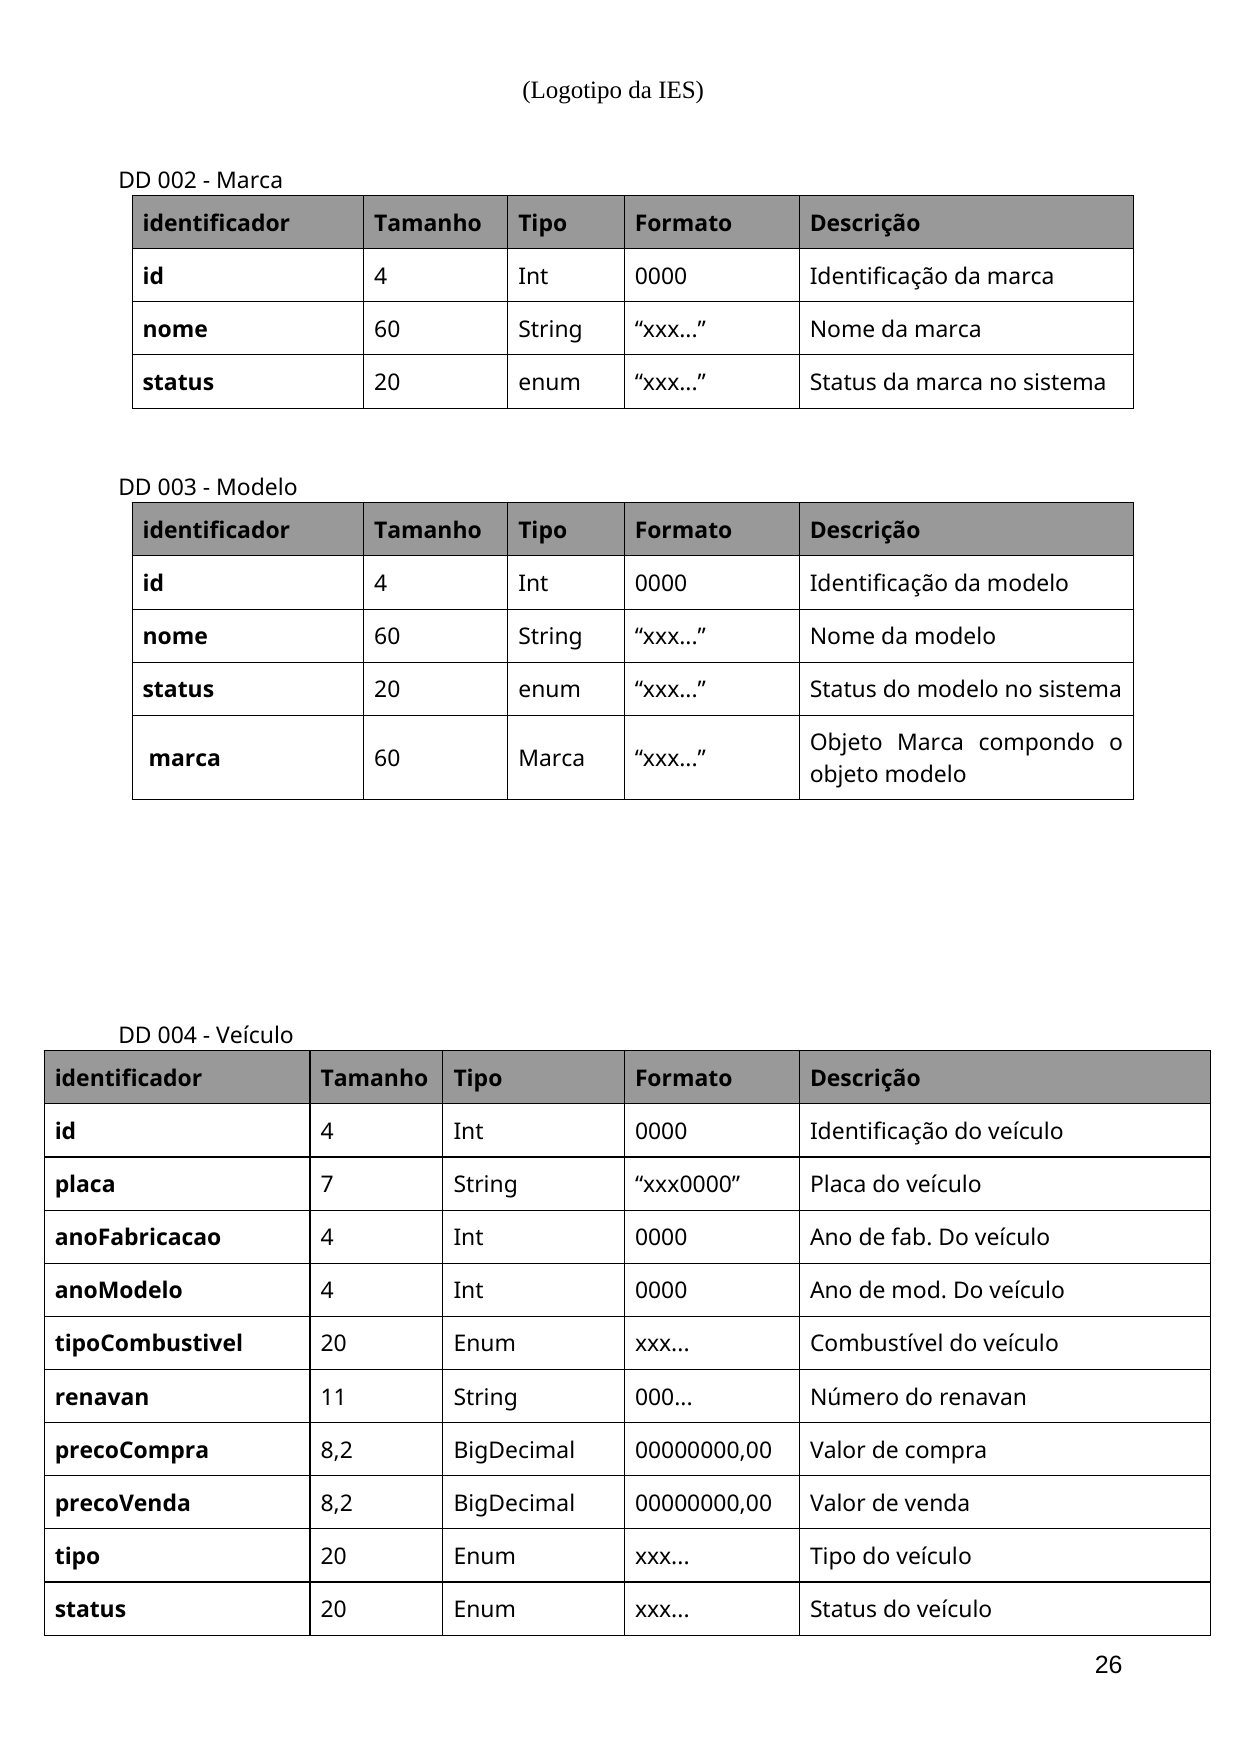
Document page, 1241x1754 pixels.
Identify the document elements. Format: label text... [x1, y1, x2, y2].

table_cell 00000000,00 [625, 1476, 799, 1528]
table_cell tipoCombustivel [45, 1317, 309, 1369]
table_header identificador [133, 196, 363, 248]
table_cell “xxx...” [625, 302, 799, 354]
table_cell nome [133, 610, 363, 662]
table_cell “xxx...” [625, 663, 799, 715]
table_cell Enum [443, 1317, 624, 1369]
table_cell Marca [508, 716, 624, 799]
table_cell String [508, 610, 624, 662]
table_cell Int [508, 249, 624, 301]
table_cell Nome da modelo [800, 610, 1133, 662]
table_header Formato [625, 196, 799, 248]
subtitle DD 003 - Modelo [118, 471, 1122, 502]
table_cell 0000 [625, 1211, 799, 1263]
table_cell String [443, 1158, 624, 1209]
table_cell Número do renavan [800, 1370, 1210, 1422]
table_header Tipo [443, 1051, 624, 1103]
table_cell 60 [364, 302, 507, 354]
table_cell status [133, 663, 363, 715]
table_cell Status do veículo [800, 1583, 1210, 1634]
table_cell 60 [364, 716, 507, 799]
table_cell 0000 [625, 556, 799, 608]
table_cell xxx... [625, 1529, 799, 1581]
table_cell Status do modelo no sistema [800, 663, 1133, 715]
table_cell tipo [45, 1529, 309, 1581]
table_cell enum [508, 663, 624, 715]
table_cell 4 [311, 1264, 442, 1316]
table_cell precoVenda [45, 1476, 309, 1528]
subtitle DD 004 - Veículo [118, 1019, 1122, 1050]
table_cell “xxx0000” [625, 1158, 799, 1209]
table_cell Identificação da marca [800, 249, 1133, 301]
table_cell 000... [625, 1370, 799, 1422]
table_cell Valor de compra [800, 1423, 1210, 1475]
table_cell anoModelo [45, 1264, 309, 1316]
table_cell Identificação da modelo [800, 556, 1133, 608]
table_cell Int [443, 1104, 624, 1156]
table_cell 4 [364, 249, 507, 301]
table_cell 4 [311, 1104, 442, 1156]
table_header identificador [133, 503, 363, 555]
table_cell “xxx...” [625, 610, 799, 662]
table_cell 0000 [625, 249, 799, 301]
table_cell 0000 [625, 1264, 799, 1316]
table_cell 8,2 [311, 1423, 442, 1475]
table_cell 4 [364, 556, 507, 608]
table_cell 20 [311, 1529, 442, 1581]
table_cell Tipo do veículo [800, 1529, 1210, 1581]
table_header Tamanho [364, 503, 507, 555]
table_cell xxx... [625, 1583, 799, 1634]
table_cell 4 [311, 1211, 442, 1263]
table_cell BigDecimal [443, 1476, 624, 1528]
table_cell 20 [364, 663, 507, 715]
table_cell 20 [311, 1317, 442, 1369]
table_header Descrição [800, 1051, 1210, 1103]
table_cell 0000 [625, 1104, 799, 1156]
table_header identificador [45, 1051, 309, 1103]
table_cell Int [508, 556, 624, 608]
table_cell Enum [443, 1529, 624, 1581]
subtitle DD 002 - Marca [118, 164, 1122, 195]
table_cell status [133, 355, 363, 407]
table_cell xxx... [625, 1317, 799, 1369]
table_cell Valor de venda [800, 1476, 1210, 1528]
table_cell renavan [45, 1370, 309, 1422]
table_cell 20 [311, 1583, 442, 1634]
table_cell marca [133, 716, 363, 799]
table_cell String [508, 302, 624, 354]
table_cell 20 [364, 355, 507, 407]
table_header Tamanho [364, 196, 507, 248]
table_cell Combustível do veículo [800, 1317, 1210, 1369]
table_cell id [45, 1104, 309, 1156]
table_cell 00000000,00 [625, 1423, 799, 1475]
table_cell anoFabricacao [45, 1211, 309, 1263]
table_header Descrição [800, 196, 1133, 248]
table_header Tipo [508, 503, 624, 555]
table_cell Int [443, 1211, 624, 1263]
table_cell nome [133, 302, 363, 354]
table_cell 11 [311, 1370, 442, 1422]
table_cell 7 [311, 1158, 442, 1209]
table_cell precoCompra [45, 1423, 309, 1475]
table_cell enum [508, 355, 624, 407]
table_cell Int [443, 1264, 624, 1316]
table_cell Status da marca no sistema [800, 355, 1133, 407]
table_cell 8,2 [311, 1476, 442, 1528]
table_header Tamanho [311, 1051, 442, 1103]
table_cell String [443, 1370, 624, 1422]
table_cell “xxx...” [625, 716, 799, 799]
table_header Formato [625, 503, 799, 555]
table_cell placa [45, 1158, 309, 1209]
table_cell Objeto Marca compondo o objeto modelo [800, 716, 1133, 799]
table_cell id [133, 249, 363, 301]
table_cell “xxx...” [625, 355, 799, 407]
table_cell 60 [364, 610, 507, 662]
table_header Formato [625, 1051, 799, 1103]
table_cell Nome da marca [800, 302, 1133, 354]
table_cell BigDecimal [443, 1423, 624, 1475]
table_cell Identificação do veículo [800, 1104, 1210, 1156]
table_header Descrição [800, 503, 1133, 555]
table_cell id [133, 556, 363, 608]
table_cell status [45, 1583, 309, 1634]
table_cell Placa do veículo [800, 1158, 1210, 1209]
table_cell Enum [443, 1583, 624, 1634]
table_cell Ano de mod. Do veículo [800, 1264, 1210, 1316]
table_header Tipo [508, 196, 624, 248]
table_cell Ano de fab. Do veículo [800, 1211, 1210, 1263]
